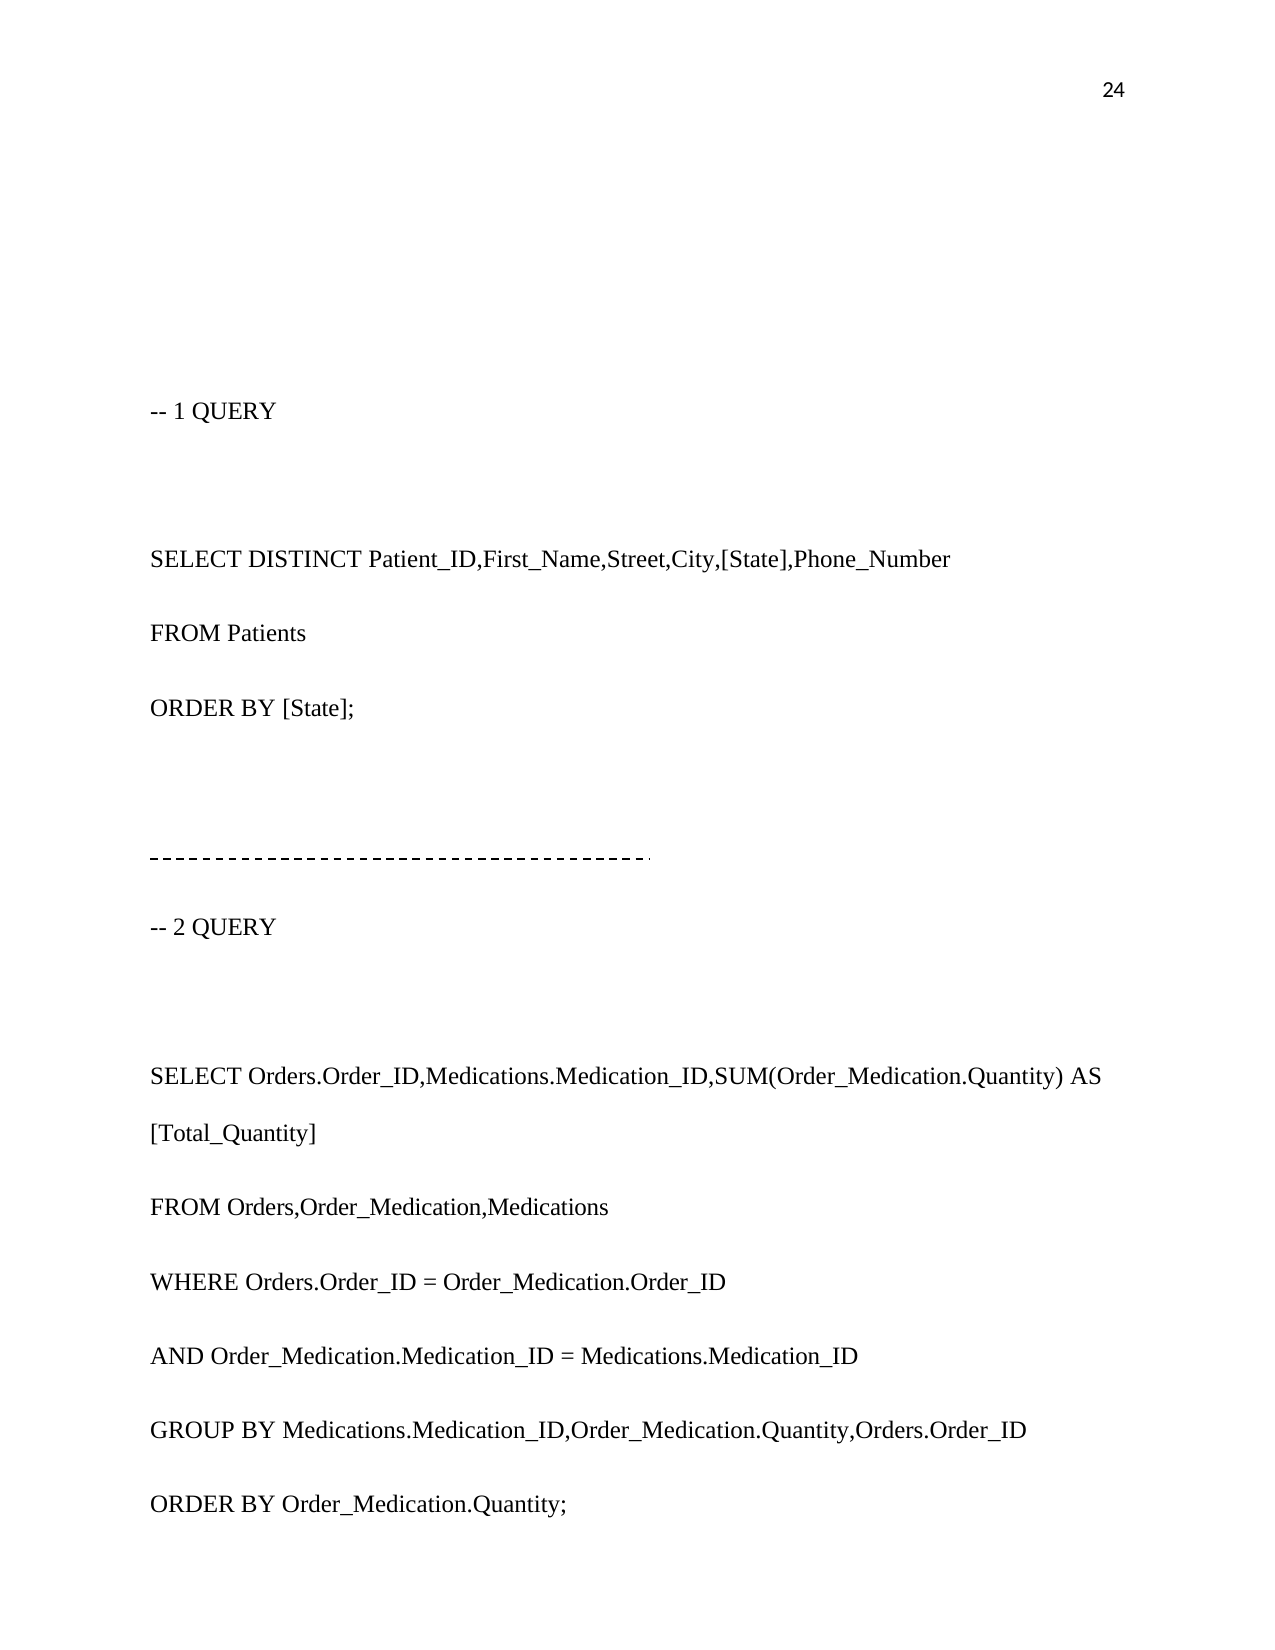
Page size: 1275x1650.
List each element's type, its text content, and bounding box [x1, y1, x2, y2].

text GROUP BY Medications.Medication_ID,Order_Medication.Quantity,Orders.Order_ID ORDER BY Order_Medication.Quantity; [150, 1415, 1106, 1518]
subtitle -- 2 QUERY [150, 912, 1200, 941]
text FROM Orders,Order_Medication,Medications [150, 1192, 1200, 1221]
text AND Order_Medication.Medication_ID = Medications.Medication_ID [150, 1341, 1200, 1369]
text WHERE Orders.Order_ID = Order_Medication.Order_ID [150, 1267, 1200, 1295]
text SELECT DISTINCT Patient_ID,First_Name,Street,City,[State],Phone_Number FROM Patients [150, 544, 1016, 647]
text SELECT Orders.Order_ID,Medications.Medication_ID,SUM(Order_Medication.Quantity) AS [Total_Quantity] [150, 1061, 1200, 1147]
text ORDER BY [State]; [150, 693, 1200, 722]
subtitle -- 1 QUERY [150, 396, 1200, 425]
